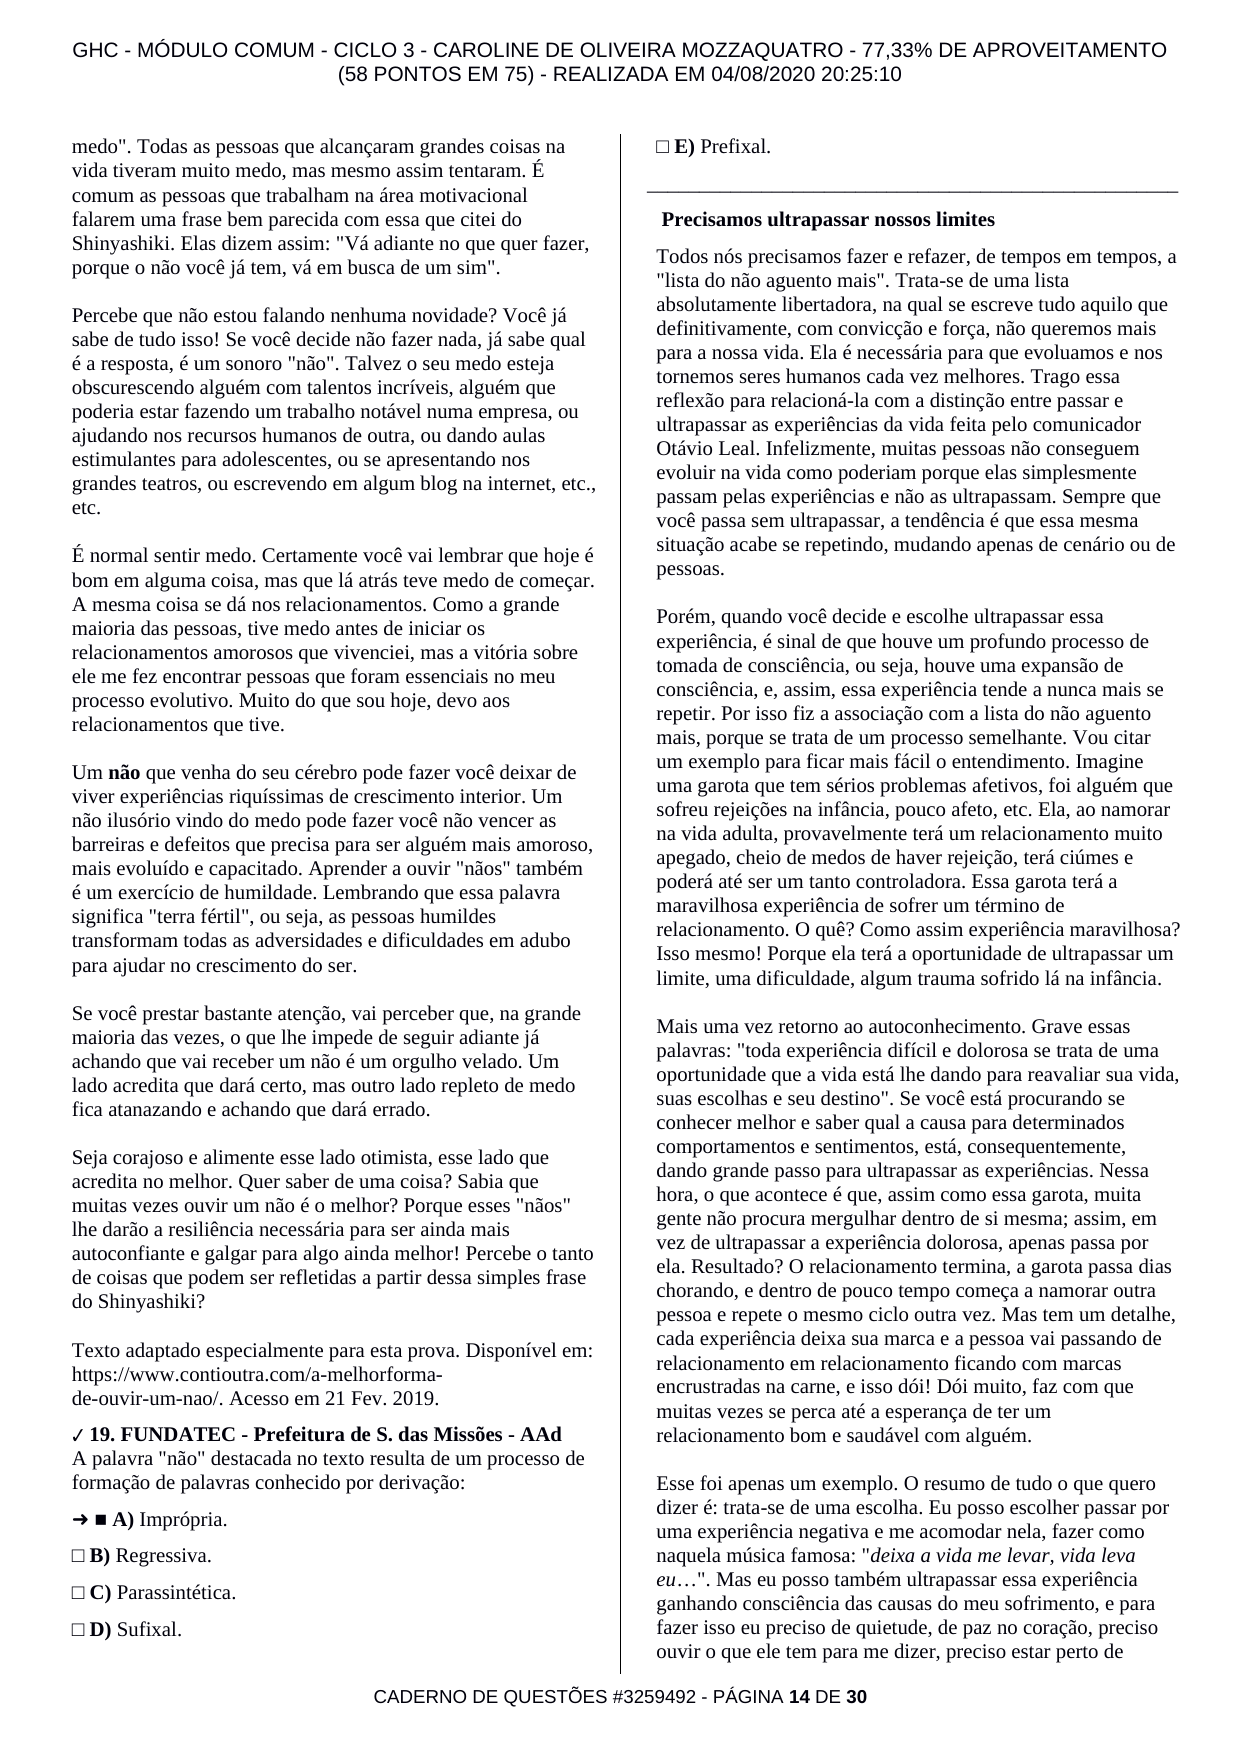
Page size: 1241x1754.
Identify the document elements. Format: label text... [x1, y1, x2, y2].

text Precisamos ultrapassar nossos limites [656, 207, 1181, 231]
text ___________________________________________________ [644, 170, 1181, 194]
text □ E) Prefixal. [656, 134, 1181, 158]
text ➜ ■ A) Imprópria. [72, 1507, 596, 1531]
text □ B) Regressiva. [72, 1543, 596, 1567]
text ✔ 19. FUNDATEC - Prefeitura de S. das Missões - AAd A palavra "não" destacada no texto resulta de um processo de formação de palavras conhecido por derivação: [72, 1422, 596, 1494]
text □ D) Sufixal. [72, 1617, 596, 1641]
text □ C) Parassintética. [72, 1580, 596, 1604]
